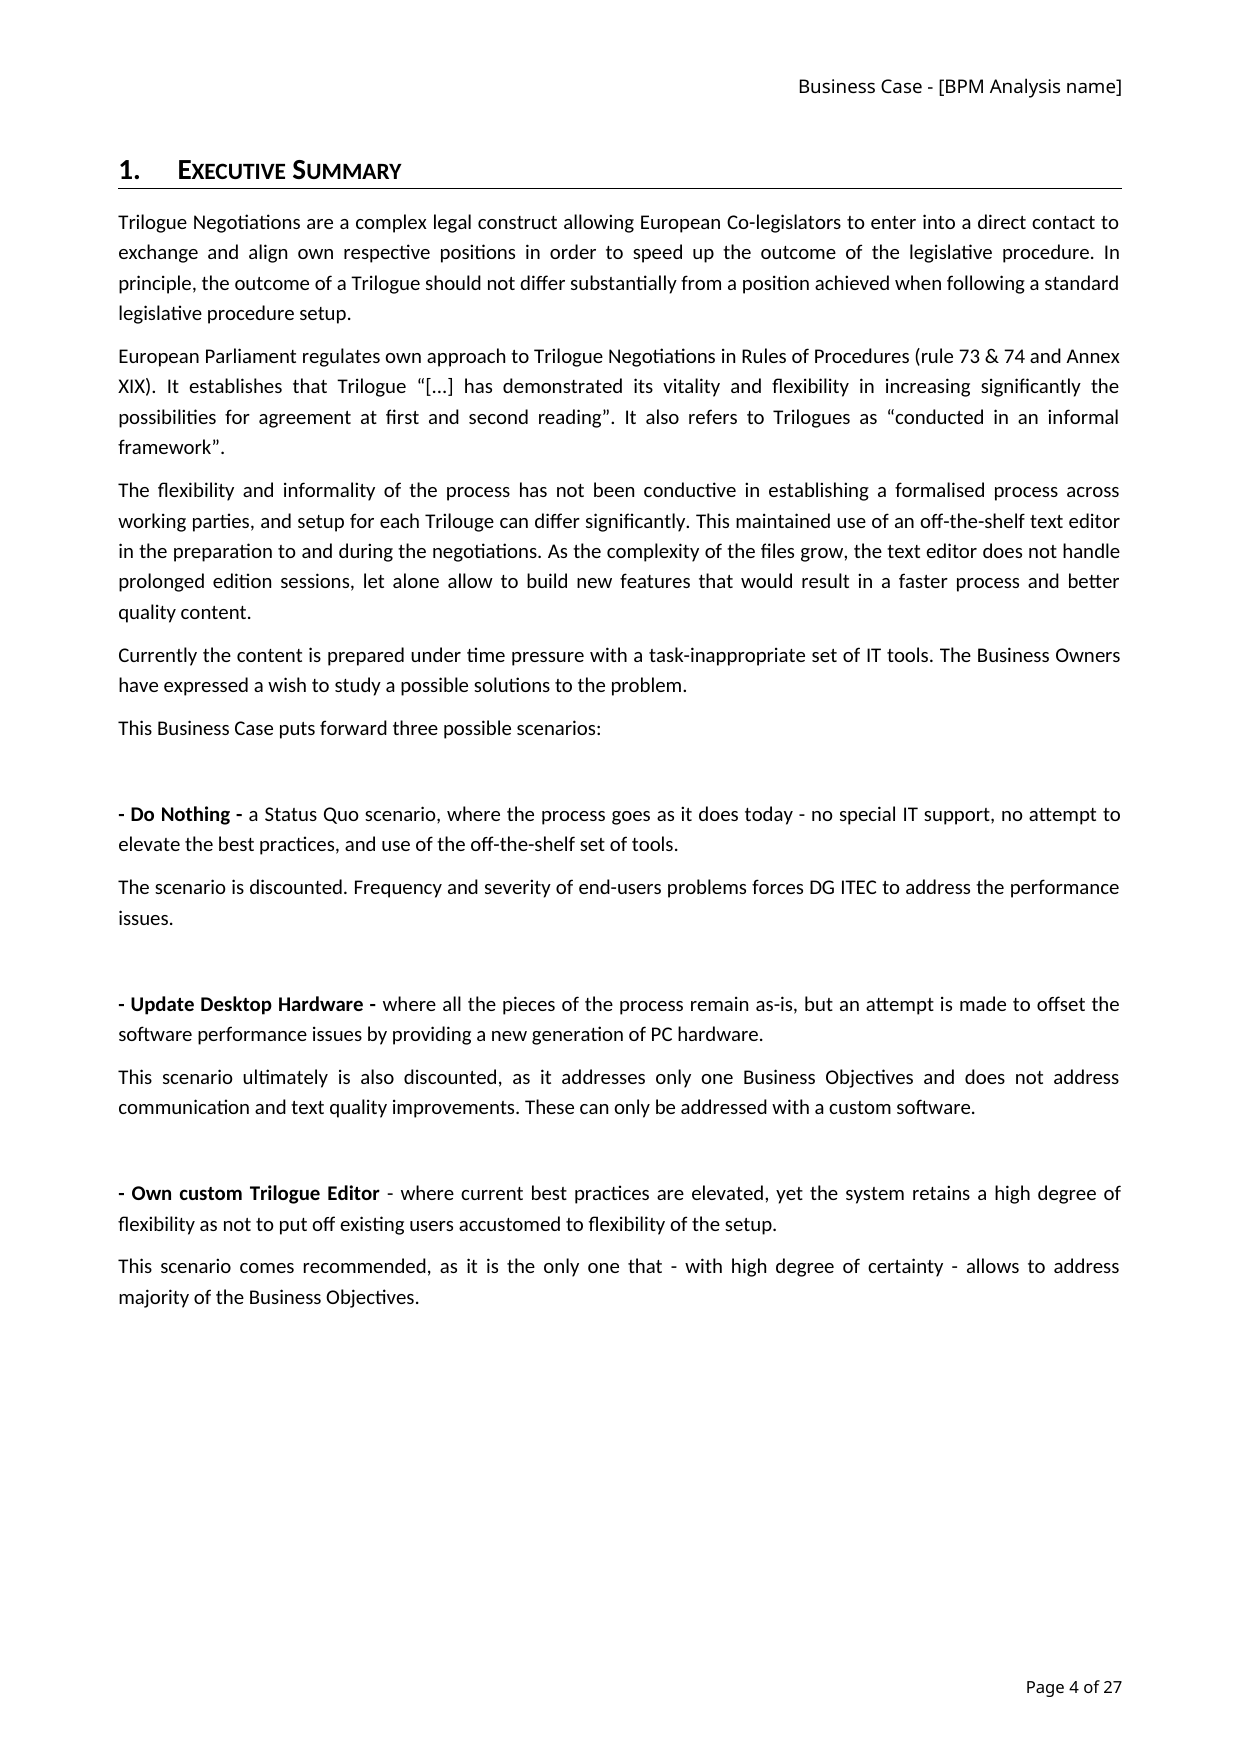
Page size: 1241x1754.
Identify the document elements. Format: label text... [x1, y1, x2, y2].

text - Do Nothing - a Status Quo scenario, where the process goes as it does today - no special IT support, no attempt to elevate the best practices, and use of the off-the-shelf set of tools. [118, 801, 1122, 857]
text This scenario ultimately is also discounted, as it addresses only one Business Objectives and does not address communication and text quality improvements. These can only be addressed with a custom software. [118, 1064, 1122, 1120]
text Currently the content is prepared under time pressure with a task-inappropriate set of IT tools. The Business Owners have expressed a wish to study a possible solutions to the problem. [118, 642, 1122, 698]
subtitle Executive Summary [118, 151, 1122, 188]
text Trilogue Negotiations are a complex legal construct allowing European Co-legislators to enter into a direct contact to exchange and align own respective positions in order to speed up the outcome of the legislative procedure. In principle, the outcome of a Trilogue should not differ substantially from a position achieved when following a standard legislative procedure setup. [118, 209, 1122, 326]
text European Parliament regulates own approach to Trilogue Negotiations in Rules of Procedures (rule 73 & 74 and Annex XIX). It establishes that Trilogue “[...] has demonstrated its vitality and flexibility in increasing significantly the possibilities for agreement at first and second reading”. It also refers to Trilogues as “conducted in an informal framework”. [118, 343, 1122, 460]
text The scenario is discounted. Frequency and severity of end-users problems forces DG ITEC to address the performance issues. [118, 874, 1122, 930]
text - Update Desktop Hardware - where all the pieces of the process remain as-is, but an attempt is made to offset the software performance issues by providing a new generation of PC hardware. [118, 991, 1122, 1047]
text This scenario comes recommended, as it is the only one that - with high degree of certainty - allows to address majority of the Business Objectives. [118, 1254, 1122, 1309]
text This Business Case puts forward three possible scenarios: [118, 715, 1122, 741]
text The flexibility and informality of the process has not been conductive in establishing a formalised process across working parties, and setup for each Trilouge can differ significantly. This maintained use of an off-the-shelf text editor in the preparation to and during the negotiations. As the complexity of the files grow, the text editor does not handle prolonged edition sessions, let alone allow to build new features that would result in a faster process and better quality content. [118, 477, 1122, 624]
text - Own custom Trilogue Editor - where current best practices are elevated, yet the system retains a high degree of flexibility as not to put off existing users accustomed to flexibility of the setup. [118, 1180, 1122, 1236]
